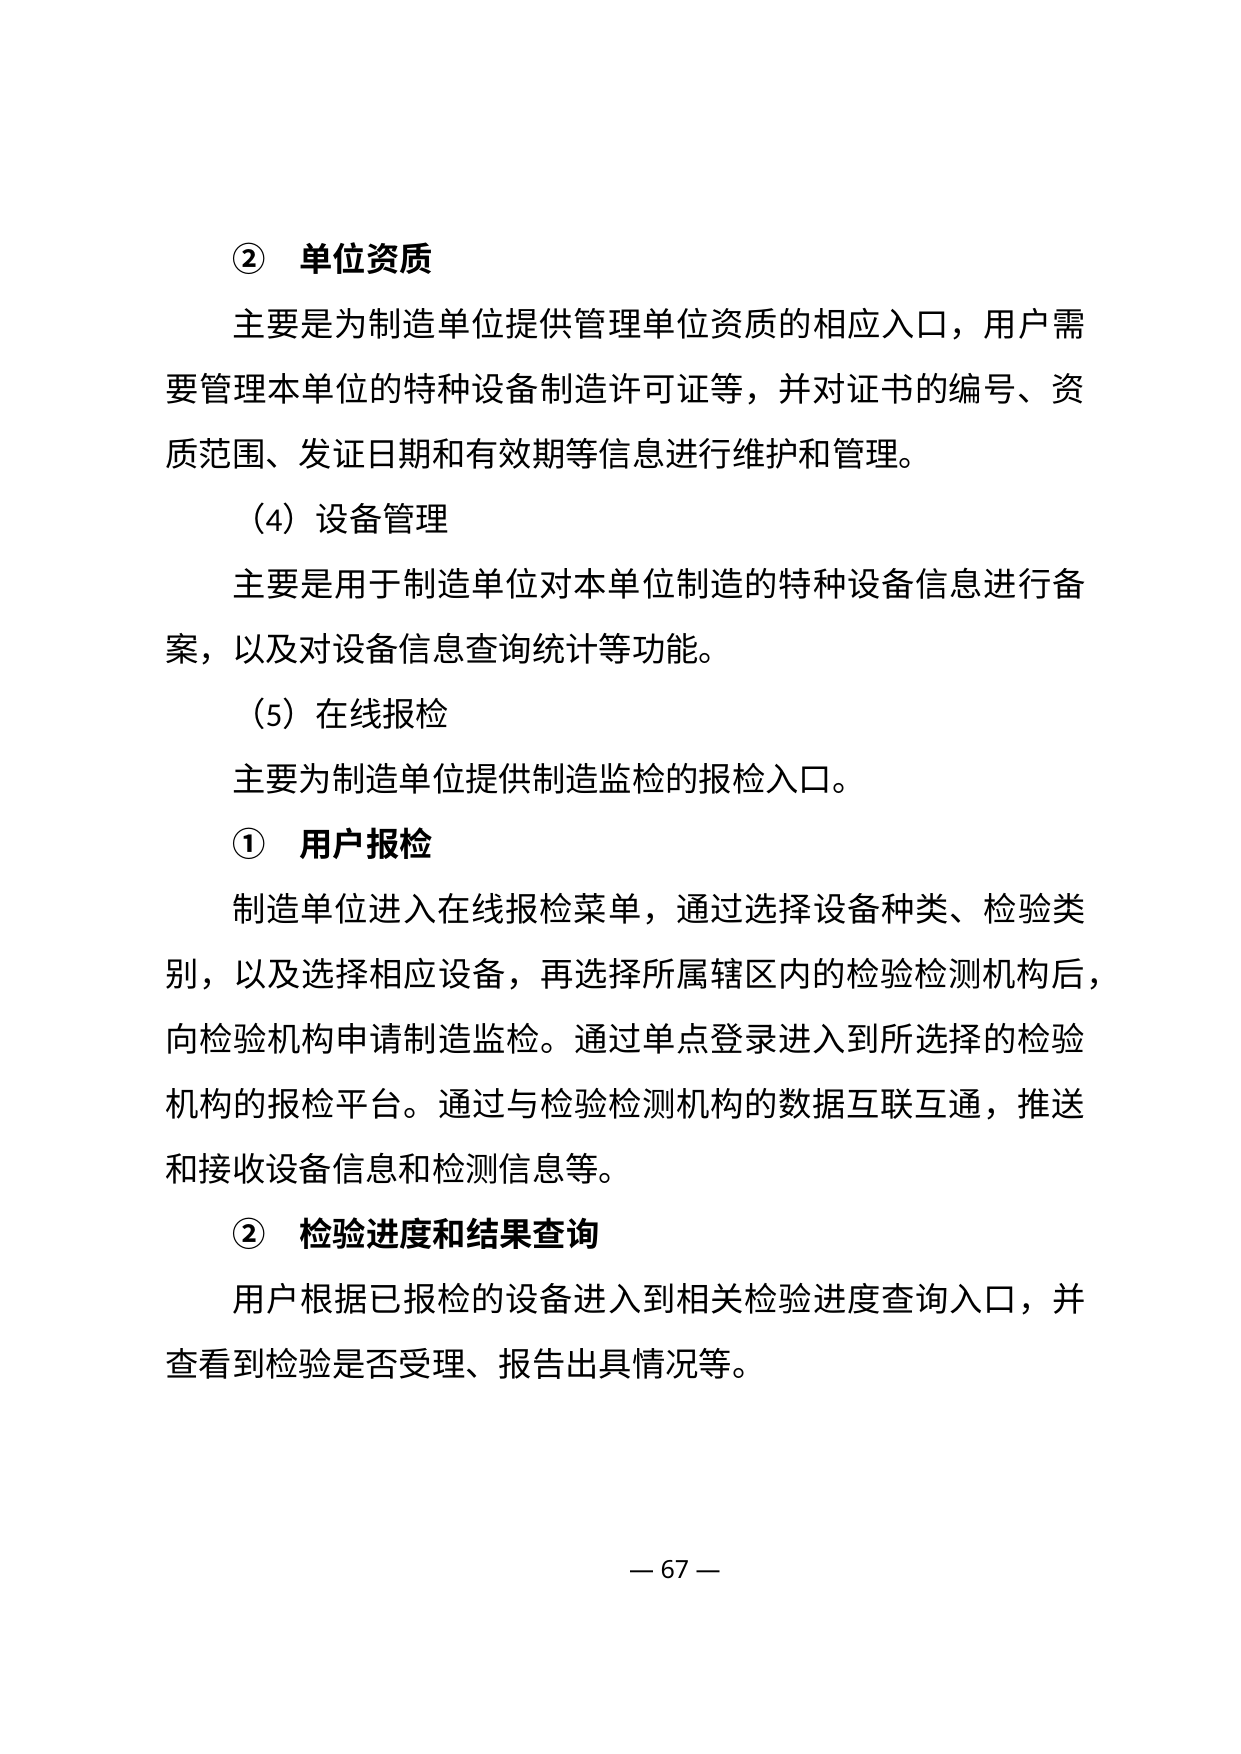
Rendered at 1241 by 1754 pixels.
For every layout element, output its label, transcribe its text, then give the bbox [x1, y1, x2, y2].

subtitle 设备管理 [165, 484, 1087, 549]
text 制造单位进入在线报检菜单，通过选择设备种类、检验类别，以及选择相应设备，再选择所属辖区内的检验检测机构后，向检验机构申请制造监检。通过单点登录进入到所选择的检验机构的报检平台。通过与检验检测机构的数据互联互通，推送和接收设备信息和检测信息等。 [165, 874, 1087, 1199]
subtitle 在线报检 [165, 679, 1087, 744]
subtitle 用户报检 [165, 809, 1087, 874]
text 用户根据已报检的设备进入到相关检验进度查询入口，并查看到检验是否受理、报告出具情况等。 [165, 1264, 1087, 1394]
text 主要是为制造单位提供管理单位资质的相应入口，用户需要管理本单位的特种设备制造许可证等，并对证书的编号、资质范围、发证日期和有效期等信息进行维护和管理。 [165, 289, 1087, 484]
subtitle 单位资质 [165, 224, 1087, 289]
subtitle 检验进度和结果查询 [165, 1199, 1087, 1264]
text 主要是用于制造单位对本单位制造的特种设备信息进行备案，以及对设备信息查询统计等功能。 [165, 549, 1087, 679]
text 主要为制造单位提供制造监检的报检入口。 [165, 744, 1087, 809]
